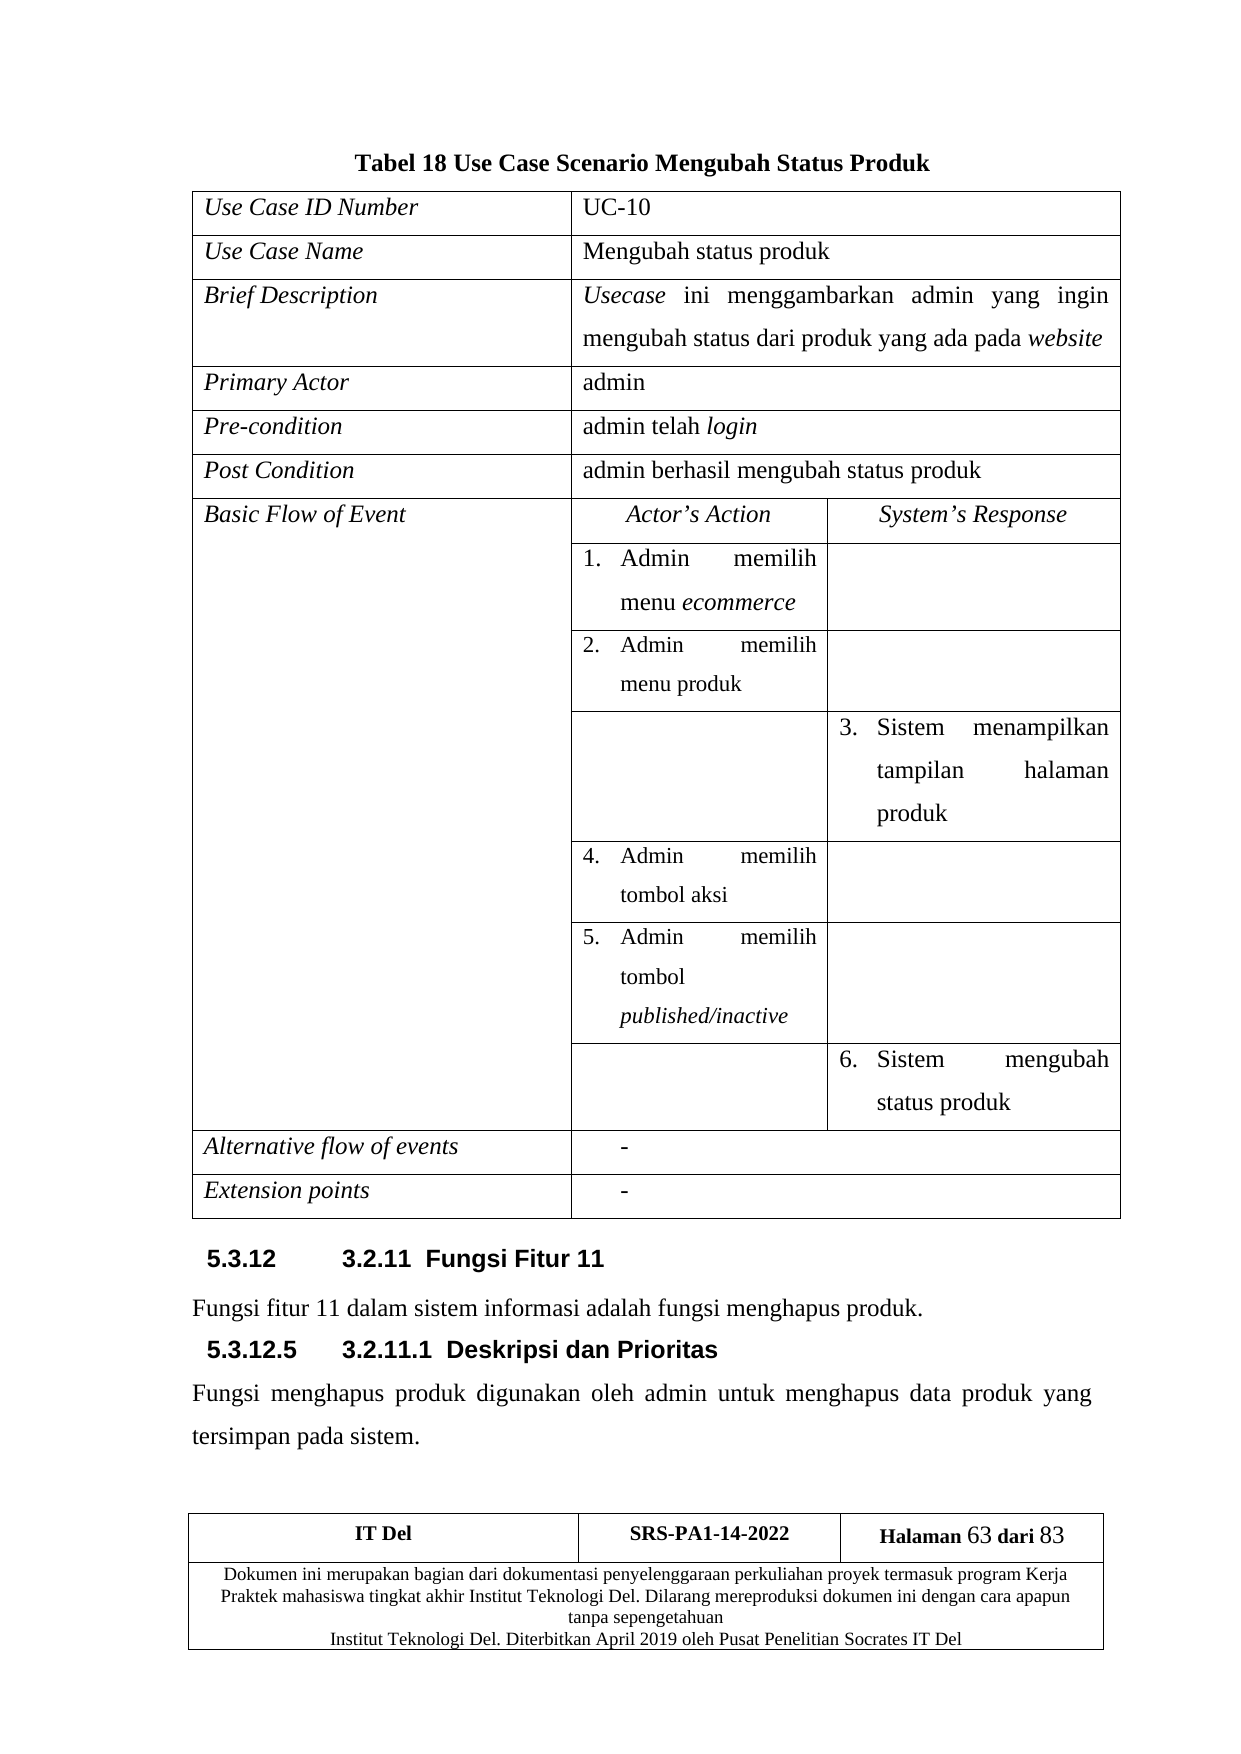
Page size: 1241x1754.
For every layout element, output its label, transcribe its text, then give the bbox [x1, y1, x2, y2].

table_cell Usecase ini menggambarkan admin yang ingin mengubah status dari produk yang ada pada website [572, 280, 1120, 366]
table_cell admin berhasil mengubah status produk [572, 455, 1120, 498]
table_cell Pre-condition [193, 411, 571, 454]
text Fungsi menghapus produk digunakan oleh admin untuk menghapus data produk yang tersimpan pada sistem. [192, 1378, 1092, 1450]
table_cell Actor’s Action [572, 499, 827, 542]
table_cell Use Case Name [193, 236, 571, 279]
table_cell Basic Flow of Event [193, 499, 571, 1130]
table_cell [828, 631, 1120, 711]
table_cell [828, 842, 1120, 922]
text Fungsi fitur 11 dalam sistem informasi adalah fungsi menghapus produk. [192, 1293, 1092, 1322]
table_cell Mengubah status produk [572, 236, 1120, 279]
table_cell [828, 923, 1120, 1043]
table_cell Admin memilih tombol aksi [572, 842, 827, 922]
text Tabel 18 Use Case Scenario Mengubah Status Produk [192, 148, 1092, 176]
table_cell Extension points [193, 1175, 571, 1218]
table_cell Admin memilih menu ecommerce [572, 544, 827, 629]
table_cell [828, 544, 1120, 629]
table_cell [572, 1175, 1120, 1218]
table_cell admin [572, 367, 1120, 410]
table_header UC-10 [572, 192, 1120, 235]
table_cell [572, 712, 827, 841]
table_cell Admin memilih tombol published/inactive [572, 923, 827, 1043]
table_cell Admin memilih menu produk [572, 631, 827, 711]
table_cell [572, 1044, 827, 1130]
table_cell Sistem menampilkan tampilan halaman produk [828, 712, 1120, 841]
subtitle 3.2.11 Fungsi Fitur 11 [207, 1244, 1092, 1273]
table_cell Sistem mengubah status produk [828, 1044, 1120, 1130]
table_cell System’s Response [828, 499, 1120, 542]
subtitle 3.2.11.1 Deskripsi dan Prioritas [207, 1335, 1092, 1363]
table_cell admin telah login [572, 411, 1120, 454]
table_cell [572, 1131, 1120, 1174]
table_header Use Case ID Number [193, 192, 571, 235]
table_cell Alternative flow of events [193, 1131, 571, 1174]
table_cell Post Condition [193, 455, 571, 498]
table_cell Primary Actor [193, 367, 571, 410]
table_cell Brief Description [193, 280, 571, 366]
